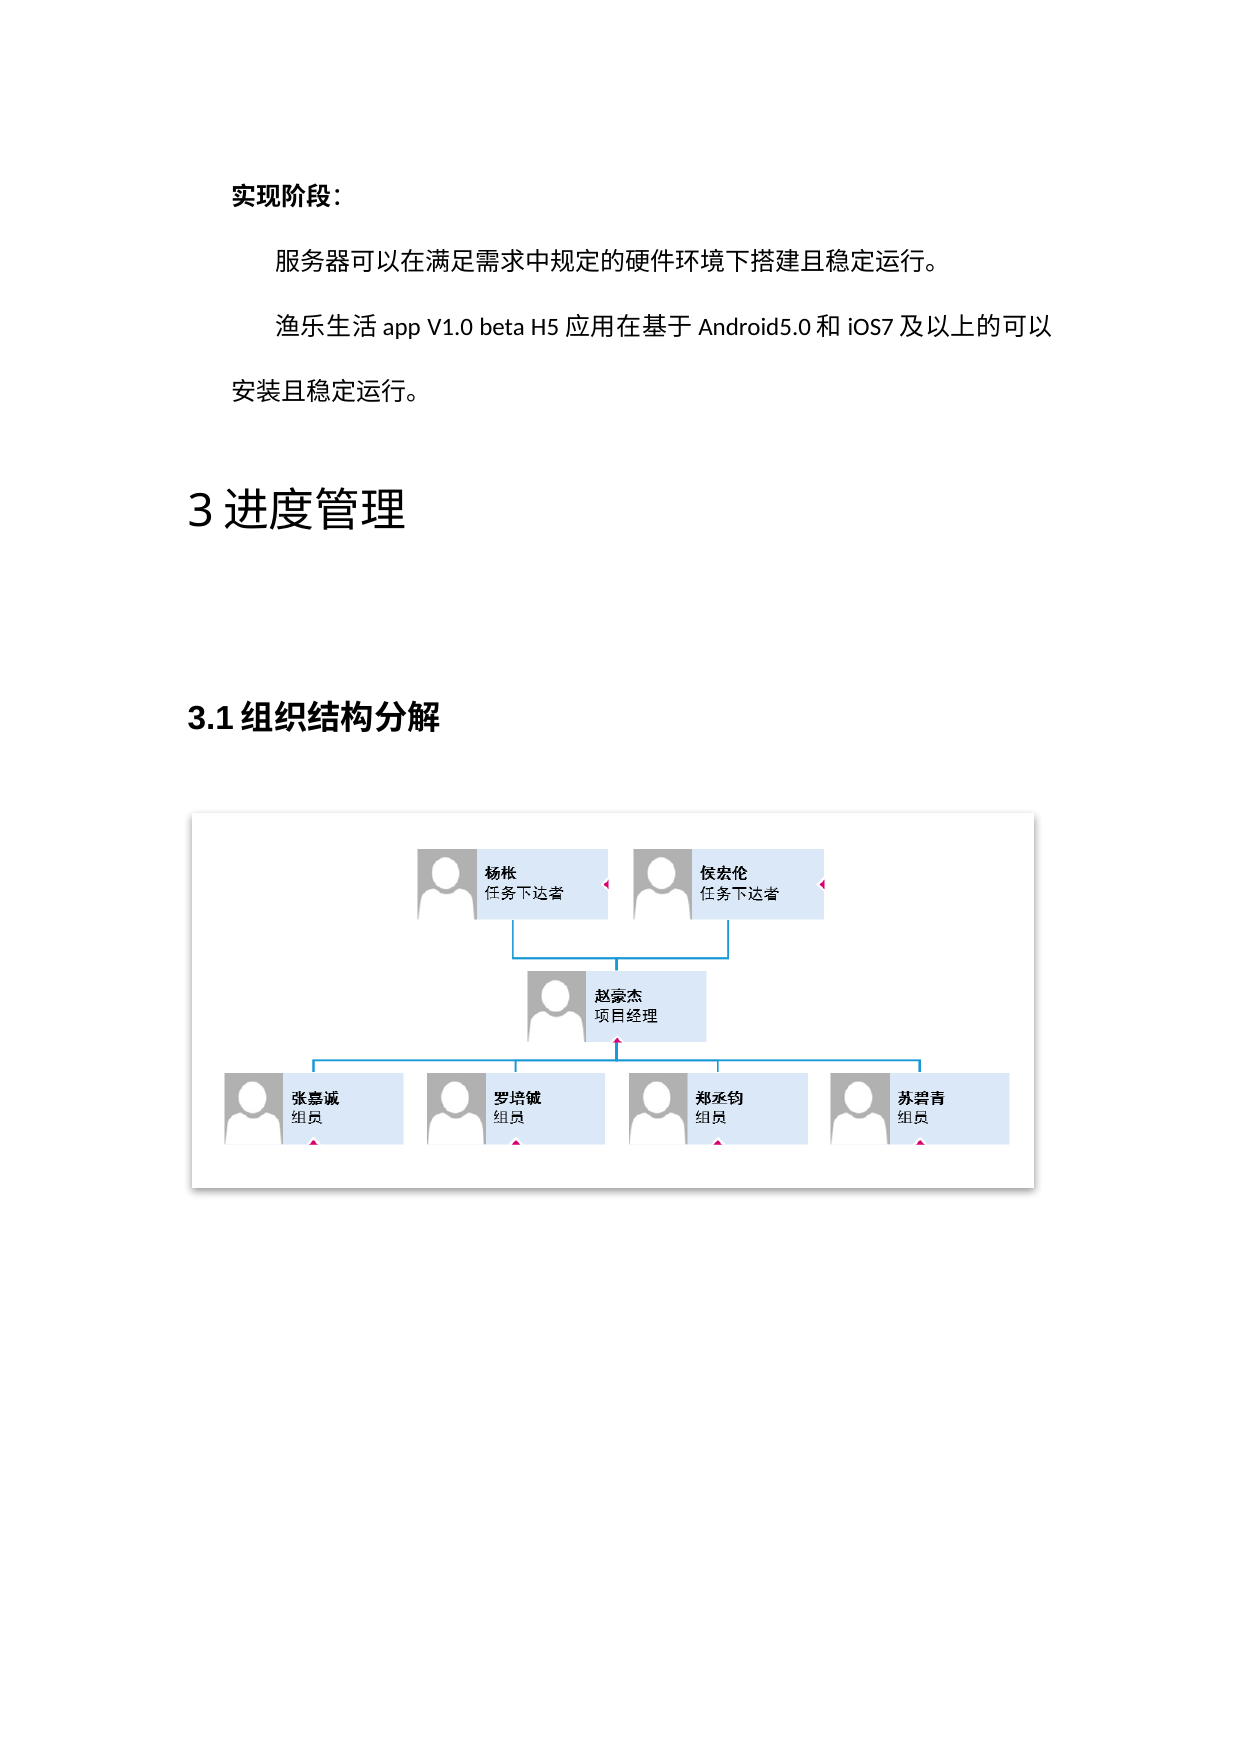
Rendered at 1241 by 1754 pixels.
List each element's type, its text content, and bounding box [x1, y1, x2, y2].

picture [206, 828, 1019, 1173]
subtitle 3.1组织结构分解 [187, 682, 1053, 747]
text 实现阶段： [187, 162, 1053, 227]
subtitle 3进度管理 [187, 457, 1053, 555]
text 渔乐生活app V1.0 beta H5应用在基于Android5.0和iOS7及以上的可以安装且稳定运行。 [231, 292, 1053, 422]
text 服务器可以在满足需求中规定的硬件环境下搭建且稳定运行。 [231, 227, 1053, 292]
